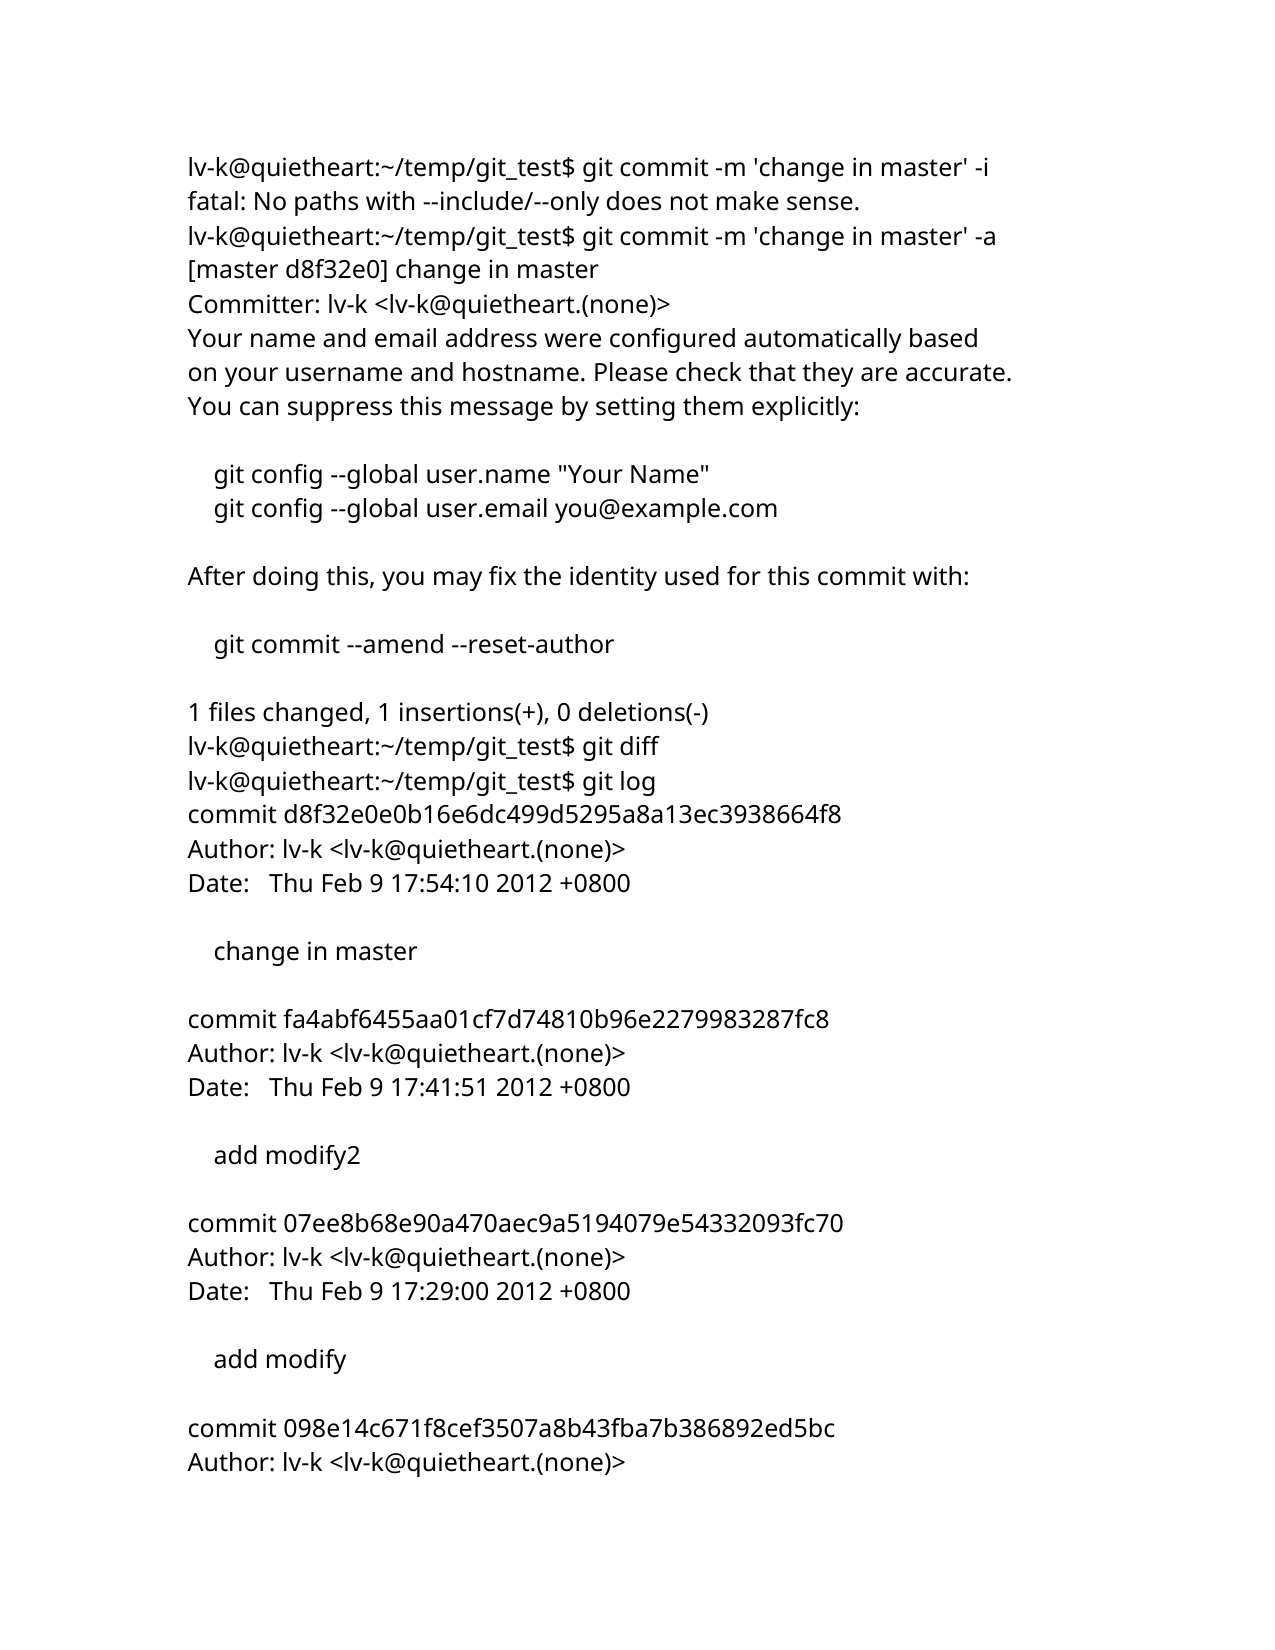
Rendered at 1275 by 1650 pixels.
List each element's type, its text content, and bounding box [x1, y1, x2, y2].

text commit 07ee8b68e90a470aec9a5194079e54332093fc70 [187, 1206, 1087, 1240]
text add modify2 [187, 1138, 1087, 1172]
text change in master [187, 933, 1087, 967]
text git config --global user.email you@example.com [187, 491, 1087, 525]
text Date: Thu Feb 9 17:29:00 2012 +0800 [187, 1274, 1087, 1308]
text commit d8f32e0e0b16e6dc499d5295a8a13ec3938664f8 [187, 797, 1087, 831]
text 1 files changed, 1 insertions(+), 0 deletions(-) [187, 695, 1087, 729]
text commit fa4abf6455aa01cf7d74810b96e2279983287fc8 [187, 1002, 1087, 1036]
text Date: Thu Feb 9 17:54:10 2012 +0800 [187, 865, 1087, 899]
text Author: lv-k <lv-k@quietheart.(none)> [187, 1036, 1087, 1070]
text commit 098e14c671f8cef3507a8b43fba7b386892ed5bc [187, 1410, 1087, 1444]
text [master d8f32e0] change in master [187, 252, 1087, 286]
text lv-k@quietheart:~/temp/git_test$ git log [187, 763, 1087, 797]
text Committer: lv-k <lv-k@quietheart.(none)> [187, 286, 1087, 320]
text git config --global user.name "Your Name" [187, 457, 1087, 491]
text lv-k@quietheart:~/temp/git_test$ git commit -m 'change in master' -i [187, 150, 1087, 184]
text Your name and email address were configured automatically based [187, 320, 1087, 354]
text After doing this, you may fix the identity used for this commit with: [187, 559, 1087, 593]
text Author: lv-k <lv-k@quietheart.(none)> [187, 1240, 1087, 1274]
text lv-k@quietheart:~/temp/git_test$ git commit -m 'change in master' -a [187, 218, 1087, 252]
text You can suppress this message by setting them explicitly: [187, 388, 1087, 422]
text add modify [187, 1342, 1087, 1376]
text Date: Thu Feb 9 17:41:51 2012 +0800 [187, 1070, 1087, 1104]
text lv-k@quietheart:~/temp/git_test$ git diff [187, 729, 1087, 763]
text Author: lv-k <lv-k@quietheart.(none)> [187, 831, 1087, 865]
text on your username and hostname. Please check that they are accurate. [187, 354, 1087, 388]
text git commit --amend --reset-author [187, 627, 1087, 661]
text Author: lv-k <lv-k@quietheart.(none)> [187, 1444, 1087, 1478]
text fatal: No paths with --include/--only does not make sense. [187, 184, 1087, 218]
